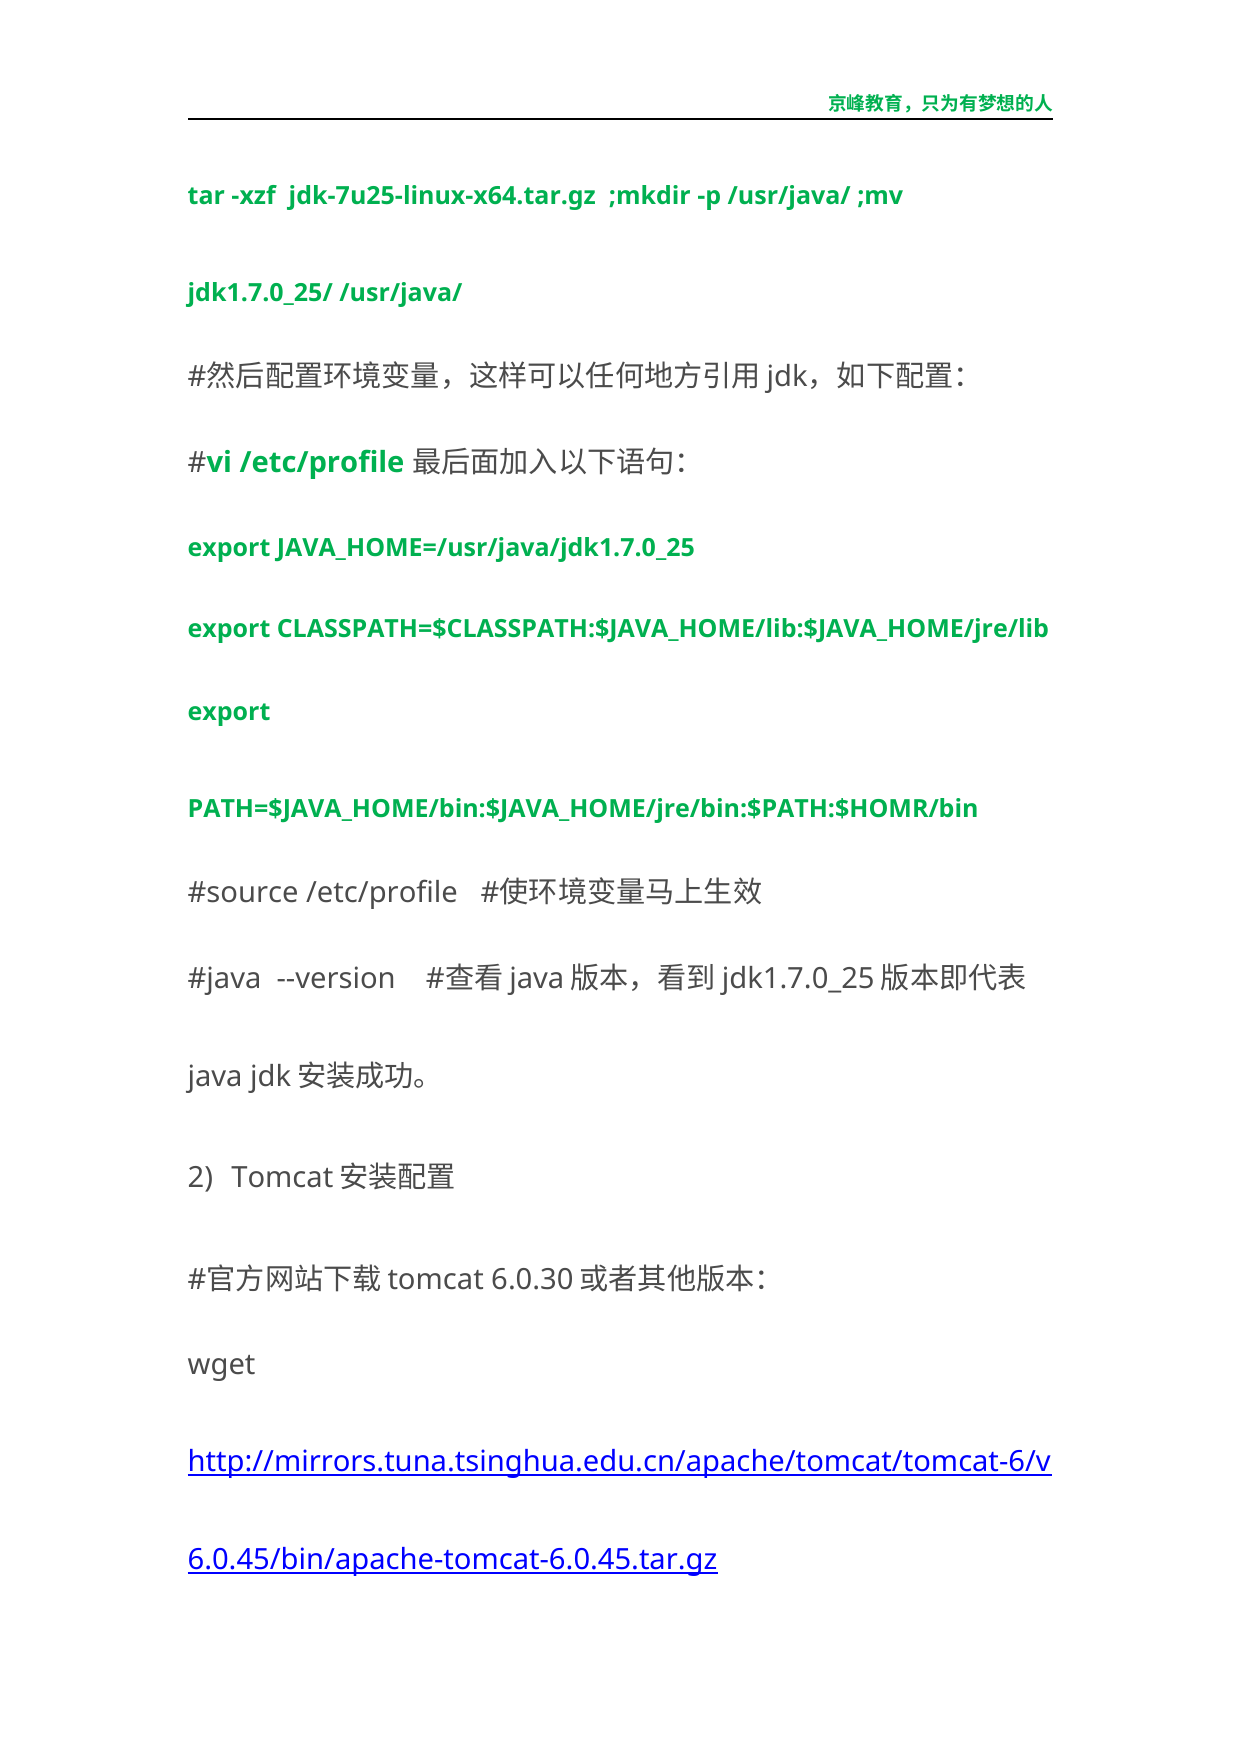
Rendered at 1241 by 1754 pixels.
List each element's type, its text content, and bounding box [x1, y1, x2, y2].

text export JAVA_HOME=/usr/java/jdk1.7.0_25 [187, 514, 1053, 579]
text #vi /etc/profile 最后面加入以下语句： [187, 428, 1053, 493]
text export CLASSPATH=$CLASSPATH:$JAVA_HOME/lib:$JAVA_HOME/jre/lib [187, 596, 1053, 661]
text #source /etc/profile #使环境变量马上生效 [187, 857, 1053, 922]
text #官方网站下载tomcat 6.0.30或者其他版本： [187, 1244, 1053, 1309]
text export PATH=$JAVA_HOME/bin:$JAVA_HOME/jre/bin:$PATH:$HOMR/bin [187, 678, 1053, 840]
text tar -xzf jdk-7u25-linux-x64.tar.gz ;mkdir -p /usr/java/ ;mv jdk1.7.0_25/ /usr/java/ [187, 162, 1053, 324]
text wget http://mirrors.tuna.tsinghua.edu.cn/apache/tomcat/tomcat-6/v6.0.45/bin/apache-tomcat-6.0.45.tar.gz [187, 1331, 1053, 1591]
text #然后配置环境变量，这样可以任何地方引用jdk，如下配置： [187, 341, 1053, 406]
list Tomcat安装配置 [187, 1143, 1053, 1208]
text #java --version #查看java版本，看到jdk1.7.0_25版本即代表java jdk安装成功。 [187, 943, 1053, 1106]
